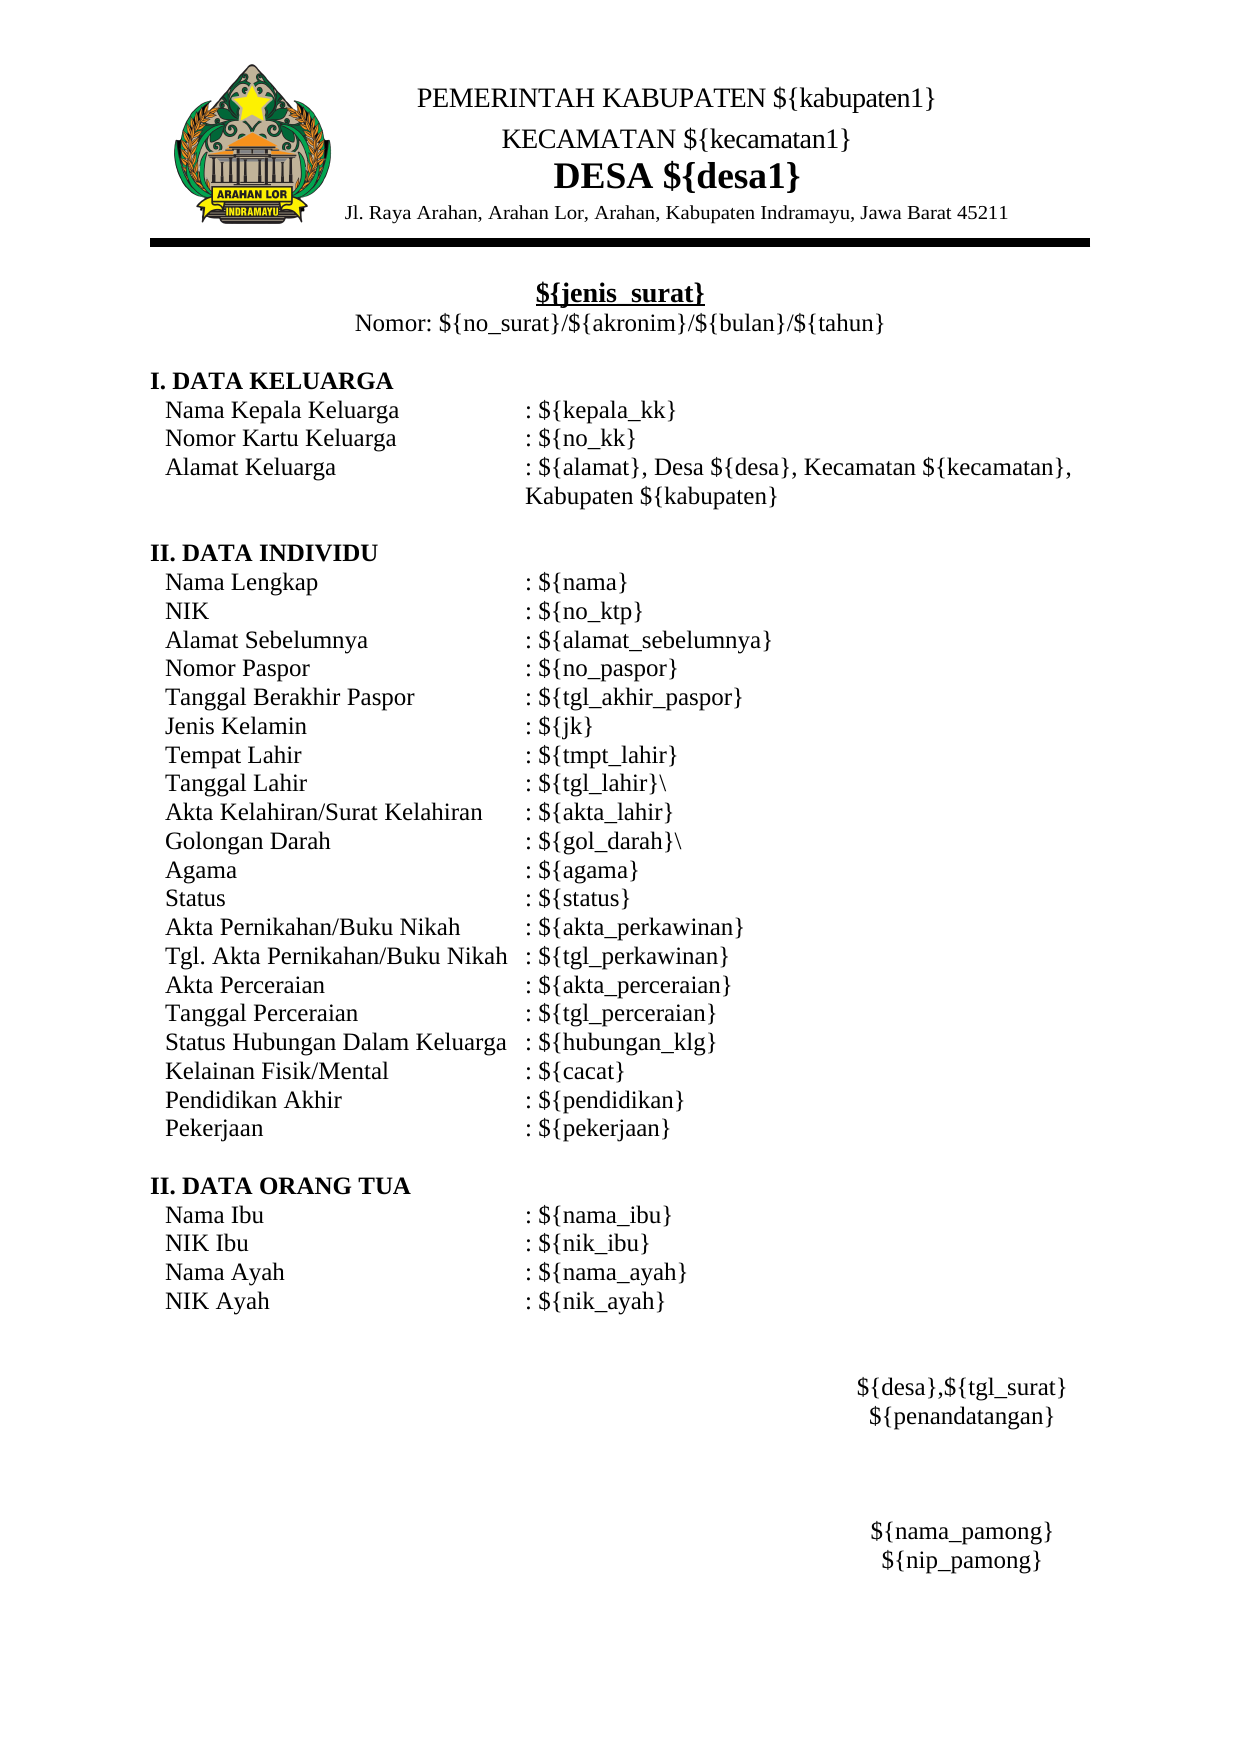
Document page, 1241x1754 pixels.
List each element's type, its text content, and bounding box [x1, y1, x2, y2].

text Alamat Keluarga : ${alamat}, Desa ${desa}, Kecamatan ${kecamatan}, Kabupaten ${kabupaten} [150, 452, 1090, 510]
picture [172, 64, 333, 225]
text Nama Ayah : ${nama_ayah} [150, 1257, 1090, 1286]
text Agama : ${agama} [150, 855, 1090, 883]
text ${desa},${tgl_surat} [150, 1372, 1090, 1401]
text ${penandatangan} [150, 1401, 1090, 1430]
text NIK Ibu : ${nik_ibu} [150, 1228, 1090, 1257]
text Nama Ibu : ${nama_ibu} [150, 1200, 1090, 1228]
text Nama Kepala Keluarga : ${kepala_kk} [150, 395, 1090, 423]
text II. DATA INDIVIDU [150, 538, 1090, 567]
text Alamat Sebelumnya : ${alamat_sebelumnya} [150, 625, 1090, 653]
text Tgl. Akta Pernikahan/Buku Nikah : ${tgl_perkawinan} [150, 941, 1090, 970]
text Nomor Paspor : ${no_paspor} [150, 653, 1090, 682]
text Akta Pernikahan/Buku Nikah : ${akta_perkawinan} [150, 912, 1090, 941]
text ${nama_pamong} [150, 1516, 1090, 1545]
text Pendidikan Akhir : ${pendidikan} [150, 1085, 1090, 1113]
text II. DATA ORANG TUA [150, 1171, 1090, 1200]
text Tanggal Lahir : ${tgl_lahir}\ [150, 768, 1090, 797]
text Tanggal Perceraian : ${tgl_perceraian} [150, 998, 1090, 1027]
text Golongan Darah : ${gol_darah}\ [150, 826, 1090, 855]
text Pekerjaan : ${pekerjaan} [150, 1113, 1090, 1142]
text Kelainan Fisik/Mental : ${cacat} [150, 1056, 1090, 1085]
text Tanggal Berakhir Paspor : ${tgl_akhir_paspor} [150, 682, 1090, 711]
text Status : ${status} [150, 883, 1090, 912]
text Akta Perceraian : ${akta_perceraian} [150, 970, 1090, 998]
text Nama Lengkap : ${nama} [150, 567, 1090, 596]
text I. DATA KELUARGA [150, 366, 1090, 395]
text Status Hubungan Dalam Keluarga : ${hubungan_klg} [150, 1027, 1090, 1056]
text ${nip_pamong} [150, 1545, 1090, 1573]
text Akta Kelahiran/Surat Kelahiran : ${akta_lahir} [150, 797, 1090, 826]
text Nomor Kartu Keluarga : ${no_kk} [150, 423, 1090, 452]
text Jenis Kelamin : ${jk} [150, 711, 1090, 740]
subtitle ${jenis_surat} [150, 276, 1090, 308]
text Tempat Lahir : ${tmpt_lahir} [150, 740, 1090, 768]
text NIK : ${no_ktp} [150, 596, 1090, 625]
text NIK Ayah : ${nik_ayah} [150, 1286, 1090, 1315]
text Nomor: ${no_surat}/${akronim}/${bulan}/${tahun} [150, 308, 1090, 337]
